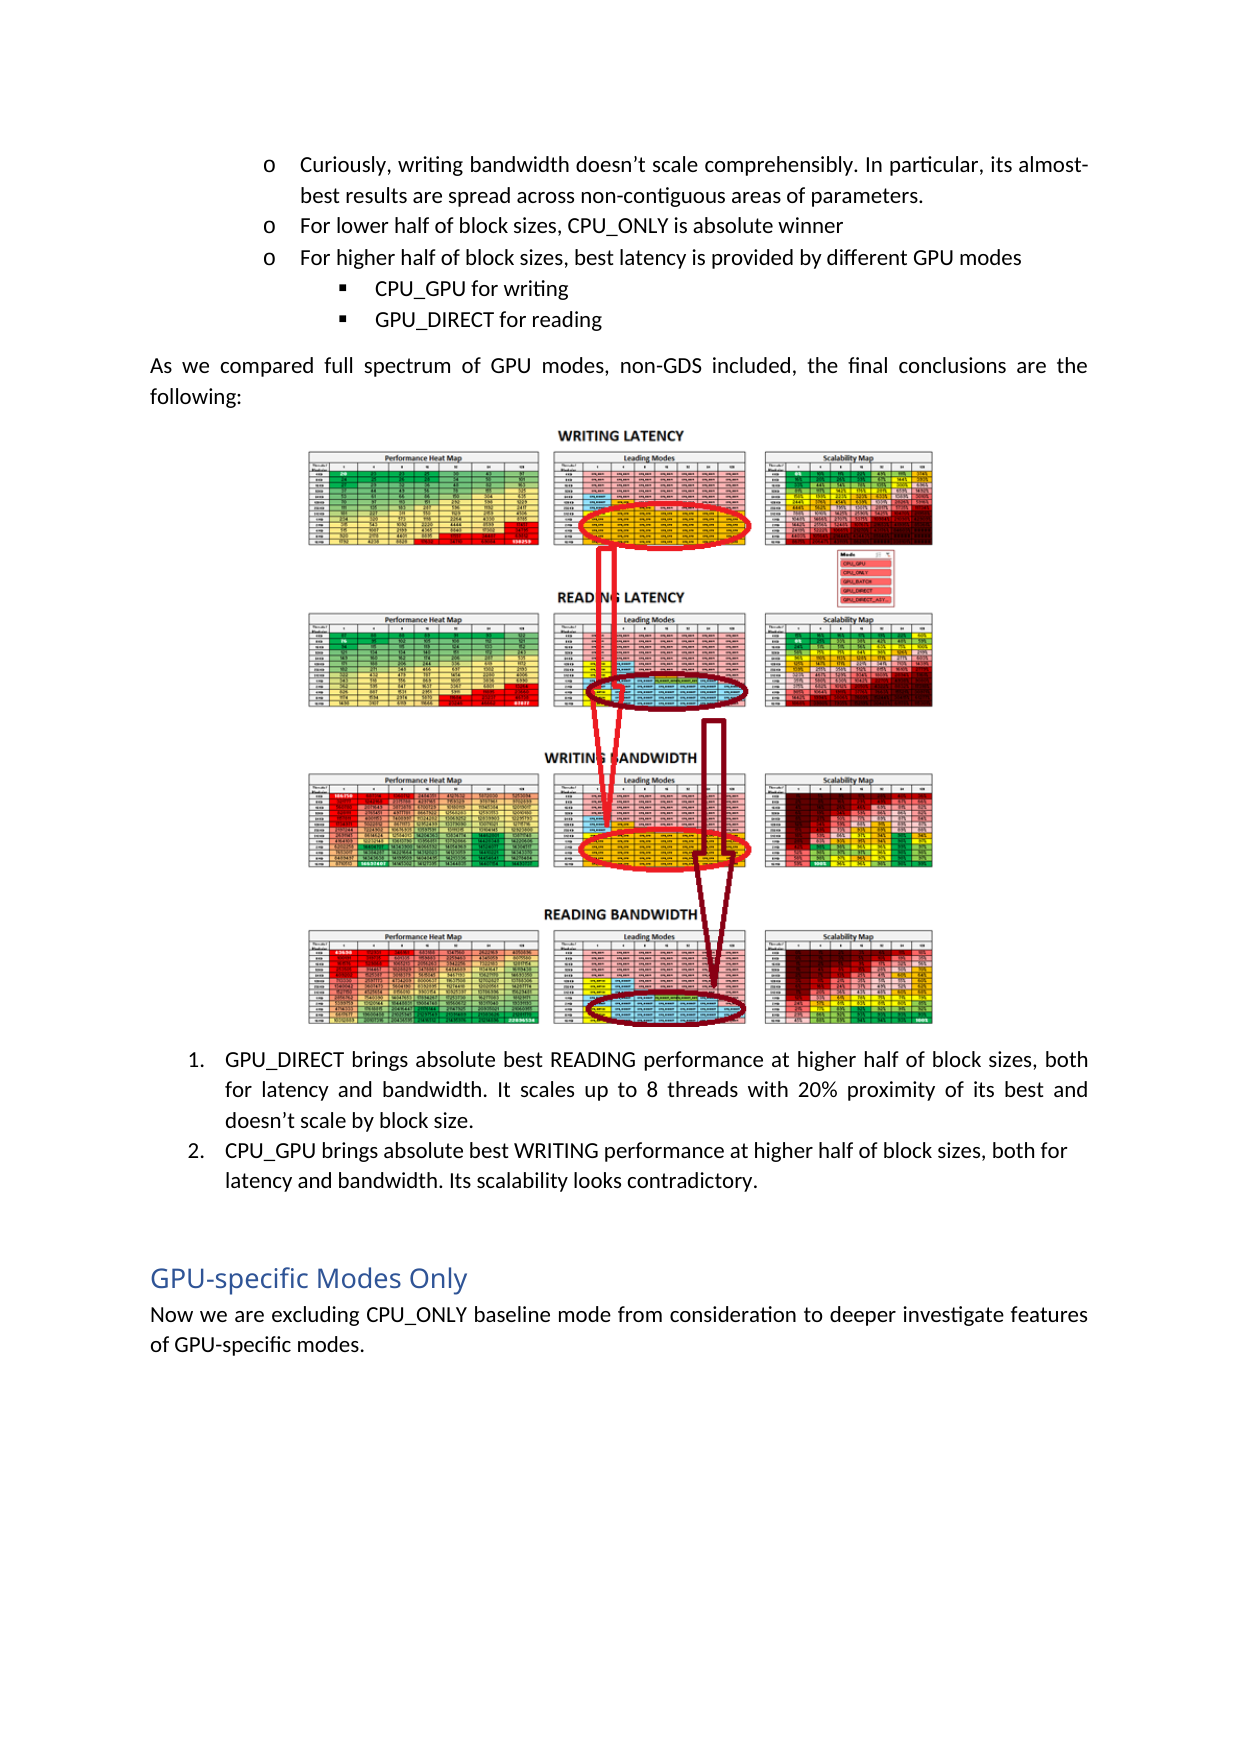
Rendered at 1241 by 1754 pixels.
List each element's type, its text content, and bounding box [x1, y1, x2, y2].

text As we compared full spectrum of GPU modes, non-GDS included, the final conclusions are the following: [150, 352, 1090, 410]
list CPU_GPU for writing [337, 274, 1090, 302]
list For higher half of block sizes, best latency is provided by different GPU modes [262, 243, 1090, 272]
list CPU_GPU brings absolute best WRITING performance at higher half of block sizes, both for latency and bandwidth. Its scalability looks contradictory. [187, 1136, 1090, 1194]
list For lower half of block sizes, CPU_ONLY is absolute winner [262, 212, 1090, 241]
list Curiously, writing bandwidth doesn’t scale comprehensibly. In particular, its almost-best results are spread across non-contiguous areas of parameters. [262, 150, 1090, 209]
picture [306, 428, 934, 1027]
list GPU_DIRECT brings absolute best READING performance at higher half of block sizes, both for latency and bandwidth. It scales up to 8 threads with 20% proximity of its best and doesn’t scale by block size. [187, 1045, 1090, 1134]
text Now we are excluding CPU_ONLY baseline mode from consideration to deeper investigate features of GPU-specific modes. [150, 1300, 1090, 1358]
subtitle GPU-specific Modes Only [150, 1260, 1090, 1297]
list GPU_DIRECT for reading [337, 305, 1090, 333]
